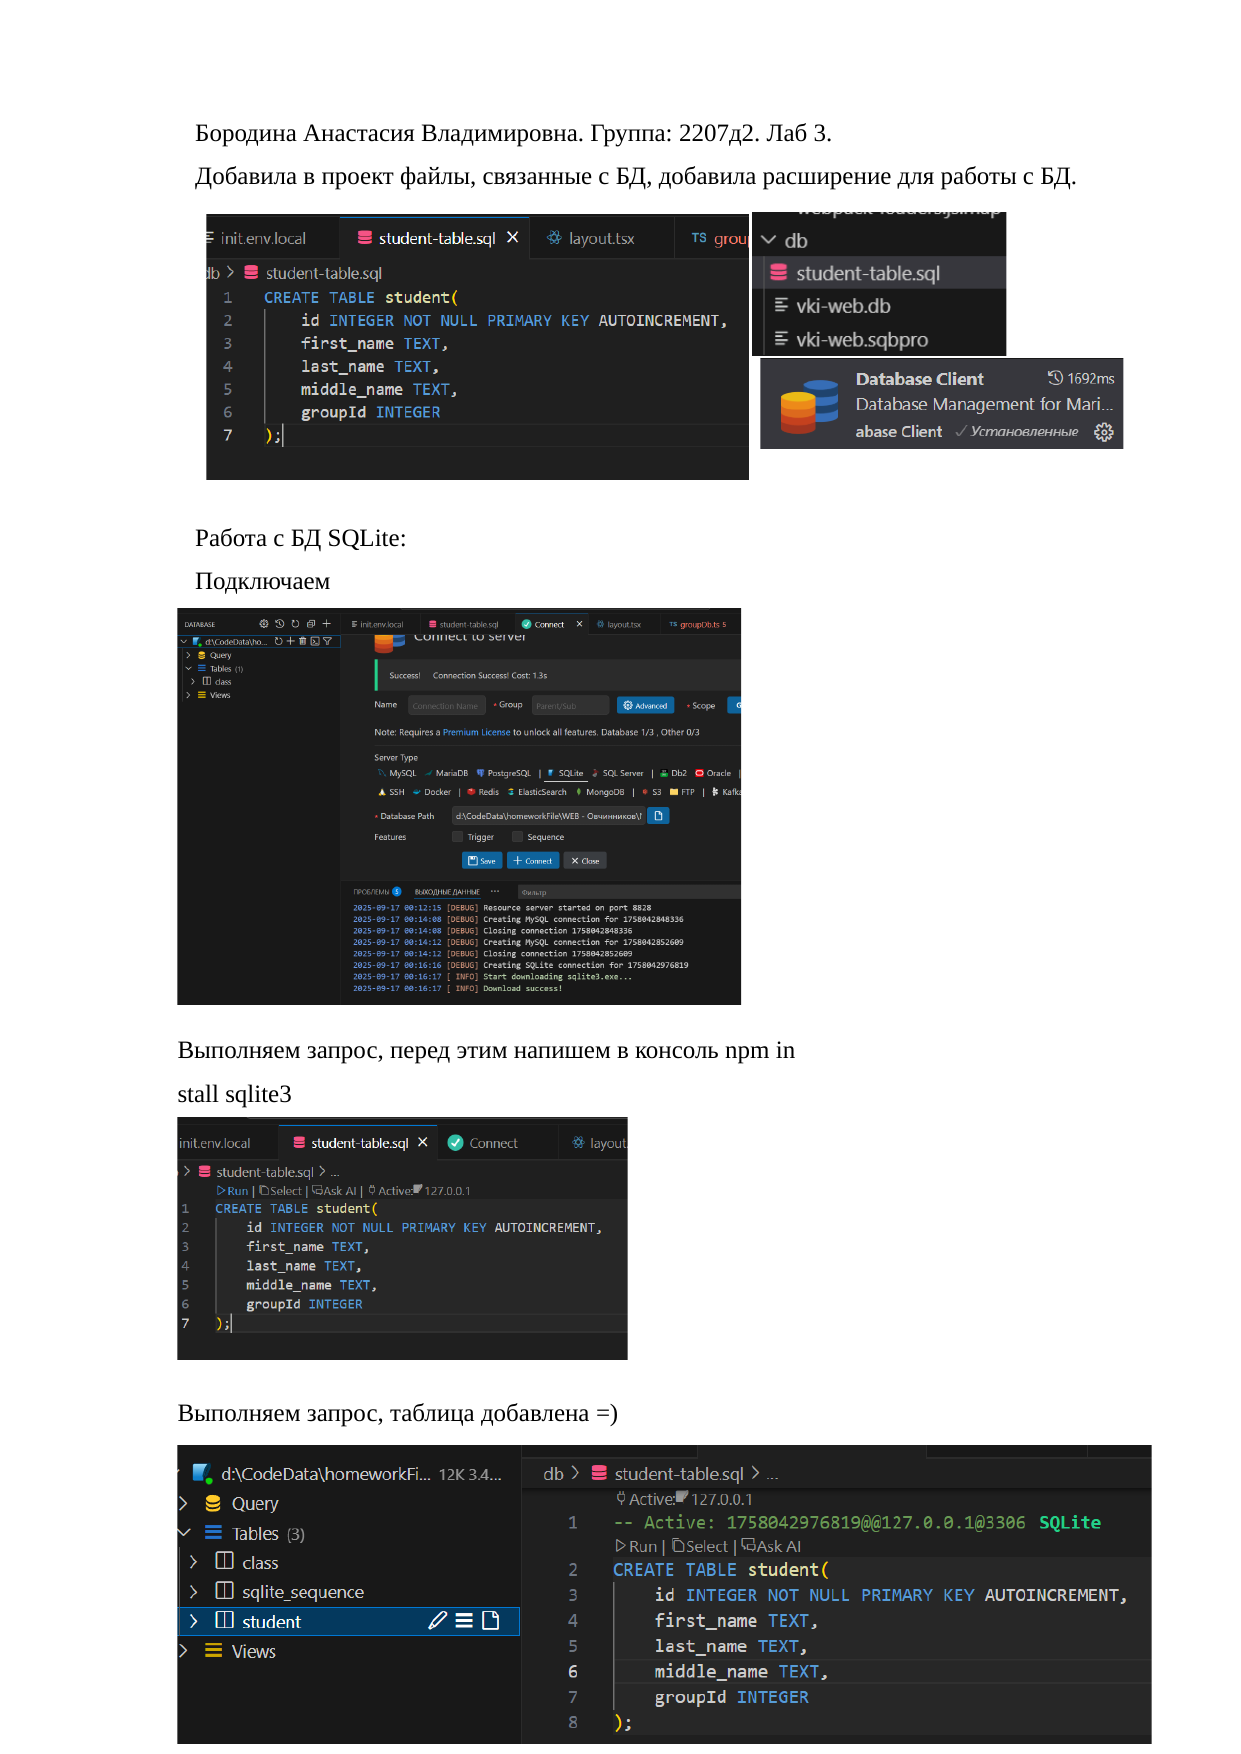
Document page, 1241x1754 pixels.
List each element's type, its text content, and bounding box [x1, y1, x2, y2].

picture [177, 608, 742, 1005]
picture [760, 358, 1124, 449]
picture [752, 212, 1007, 356]
picture [177, 1445, 1152, 1744]
picture [177, 1117, 628, 1360]
picture [206, 214, 749, 480]
text Выполняем запрос, таблица добавлена =) [177, 1398, 1140, 1427]
text Выполняем запрос, перед этим напишем в консоль npm in stall sqlite3 [177, 949, 1140, 1107]
text Работа с БД SQLite: Подключаем [195, 523, 1140, 679]
text Бородина Анастасия Владимировна. Группа: 2207д2. Лаб 3. Добавила в проект файлы, связанные с БД, добавила расширение для работы с БД. [195, 118, 1140, 232]
